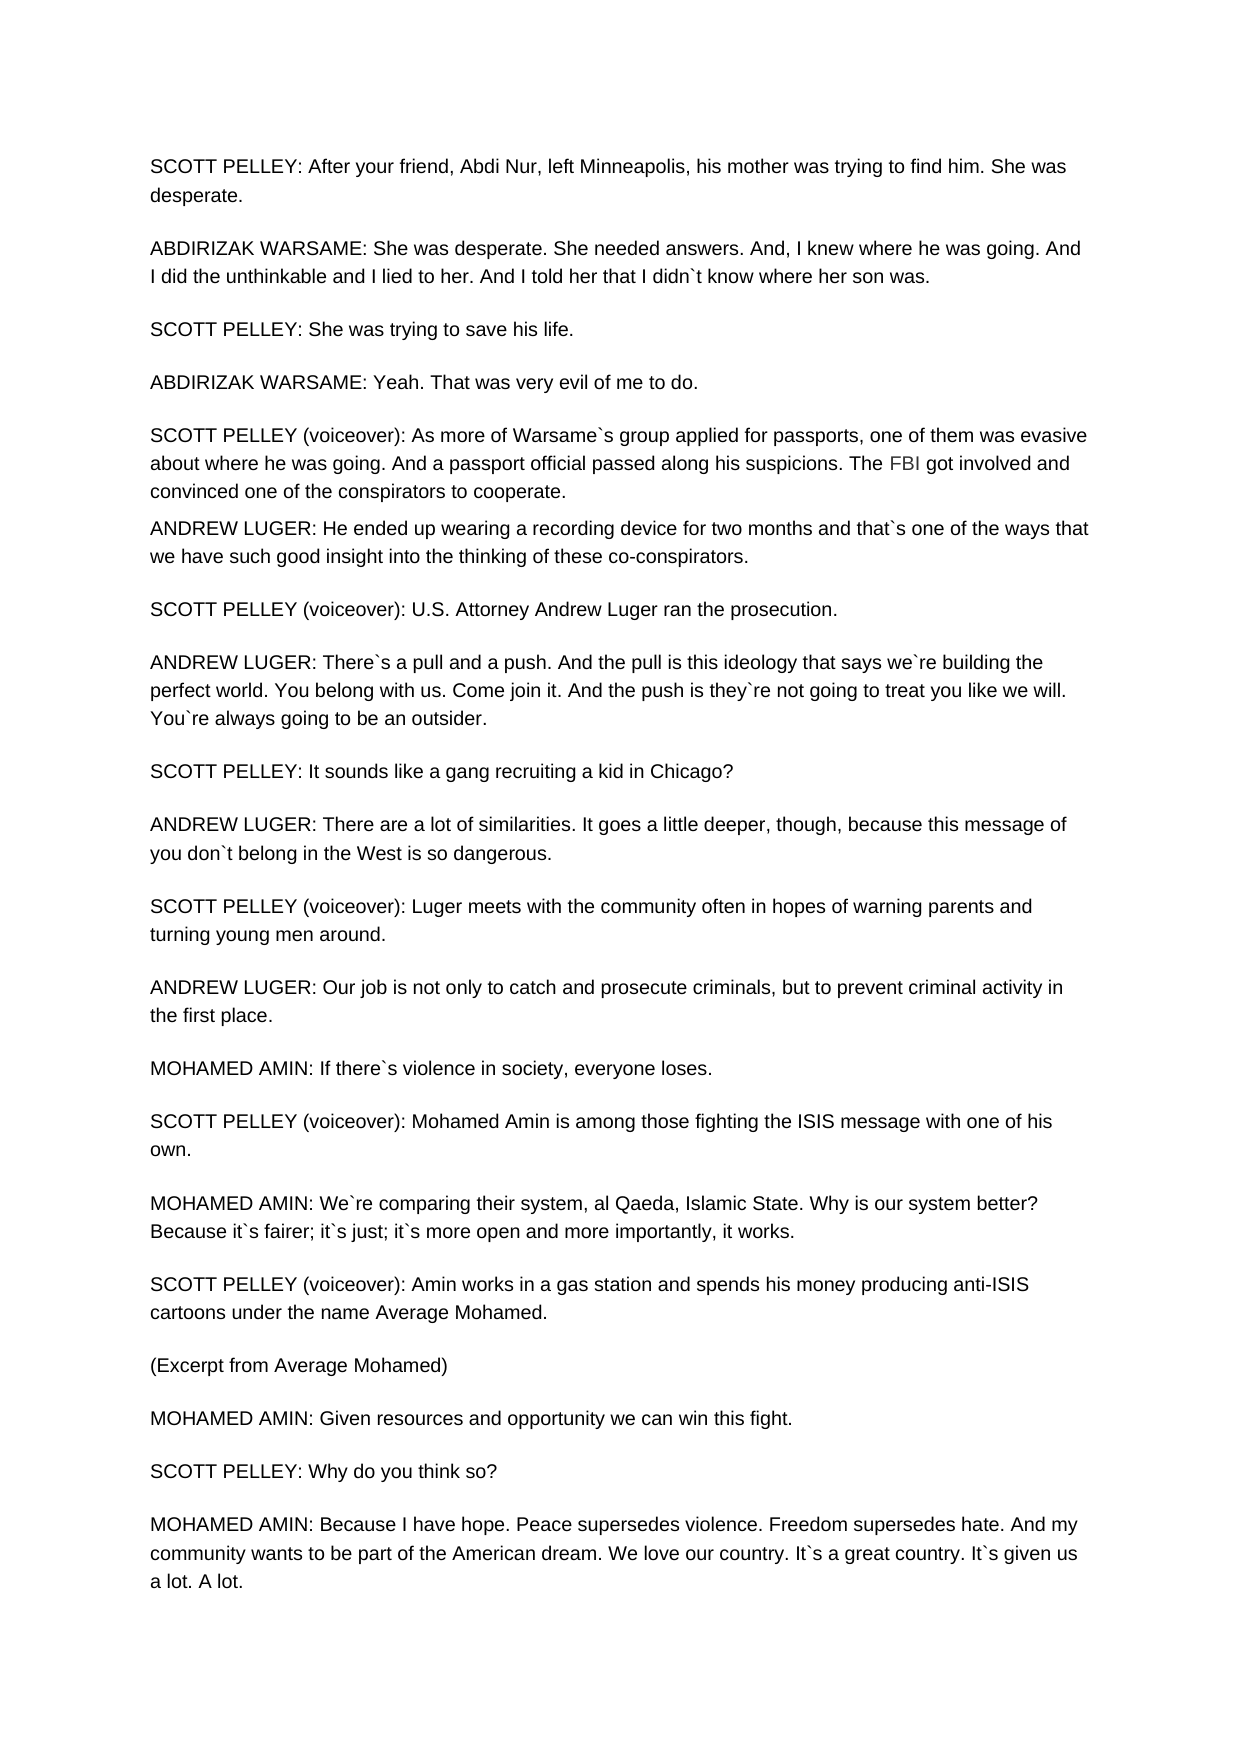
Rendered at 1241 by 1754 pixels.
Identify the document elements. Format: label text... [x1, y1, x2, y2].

text ANDREW LUGER: There are a lot of similarities. It goes a little deeper, though, because this message of you don`t belong in the West is so dangerous. [150, 808, 1090, 864]
text ANDREW LUGER: There`s a pull and a push. And the pull is this ideology that says we`re building the perfect world. You belong with us. Come join it. And the push is they`re not going to treat you like we will. You`re always going to be an outsider. [150, 645, 1090, 730]
text SCOTT PELLEY (voiceover): Luger meets with the community often in hopes of warning parents and turning young men around. [150, 889, 1090, 945]
text SCOTT PELLEY (voiceover): Mohamed Amin is among those fighting the ISIS message with one of his own. [150, 1105, 1090, 1161]
text SCOTT PELLEY: Why do you think so? [150, 1455, 1090, 1483]
text (Excerpt from Average Mohamed) [150, 1348, 1090, 1377]
text MOHAMED AMIN: Given resources and opportunity we can win this fight. [150, 1402, 1090, 1430]
text ABDIRIZAK WARSAME: Yeah. That was very evil of me to do. [150, 366, 1090, 394]
text SCOTT PELLEY (voiceover): Amin works in a gas station and spends his money producing anti-ISIS cartoons under the name Average Mohamed. [150, 1267, 1090, 1323]
text ABDIRIZAK WARSAME: She was desperate. She needed answers. And, I knew where he was going. And I did the unthinkable and I lied to her. And I told her that I didn`t know where her son was. [150, 231, 1090, 287]
text SCOTT PELLEY: After your friend, Abdi Nur, left Minneapolis, his mother was trying to find him. She was desperate. [150, 150, 1090, 206]
text SCOTT PELLEY: It sounds like a gang recruiting a kid in Chicago? [150, 755, 1090, 783]
text SCOTT PELLEY (voiceover): As more of Warsame`s group applied for passports, one of them was evasive about where he was going. And a passport official passed along his suspicions. The FBI got involved and convinced one of the conspirators to cooperate. [150, 419, 1090, 503]
text MOHAMED AMIN: Because I have hope. Peace supersedes violence. Freedom supersedes hate. And my community wants to be part of the American dream. We love our country. It`s a great country. It`s given us a lot. A lot. [150, 1508, 1090, 1592]
text MOHAMED AMIN: We`re comparing their system, al Qaeda, Islamic State. Why is our system better? Because it`s fairer; it`s just; it`s more open and more importantly, it works. [150, 1186, 1090, 1242]
text ANDREW LUGER: Our job is not only to catch and prosecute criminals, but to prevent criminal activity in the first place. [150, 970, 1090, 1027]
text SCOTT PELLEY (voiceover): U.S. Attorney Andrew Luger ran the prosecution. [150, 592, 1090, 620]
text MOHAMED AMIN: If there`s violence in society, everyone loses. [150, 1052, 1090, 1080]
text SCOTT PELLEY: She was trying to save his life. [150, 312, 1090, 341]
text ANDREW LUGER: He ended up wearing a recording device for two months and that`s one of the ways that we have such good insight into the thinking of these co-conspirators. [150, 511, 1090, 567]
